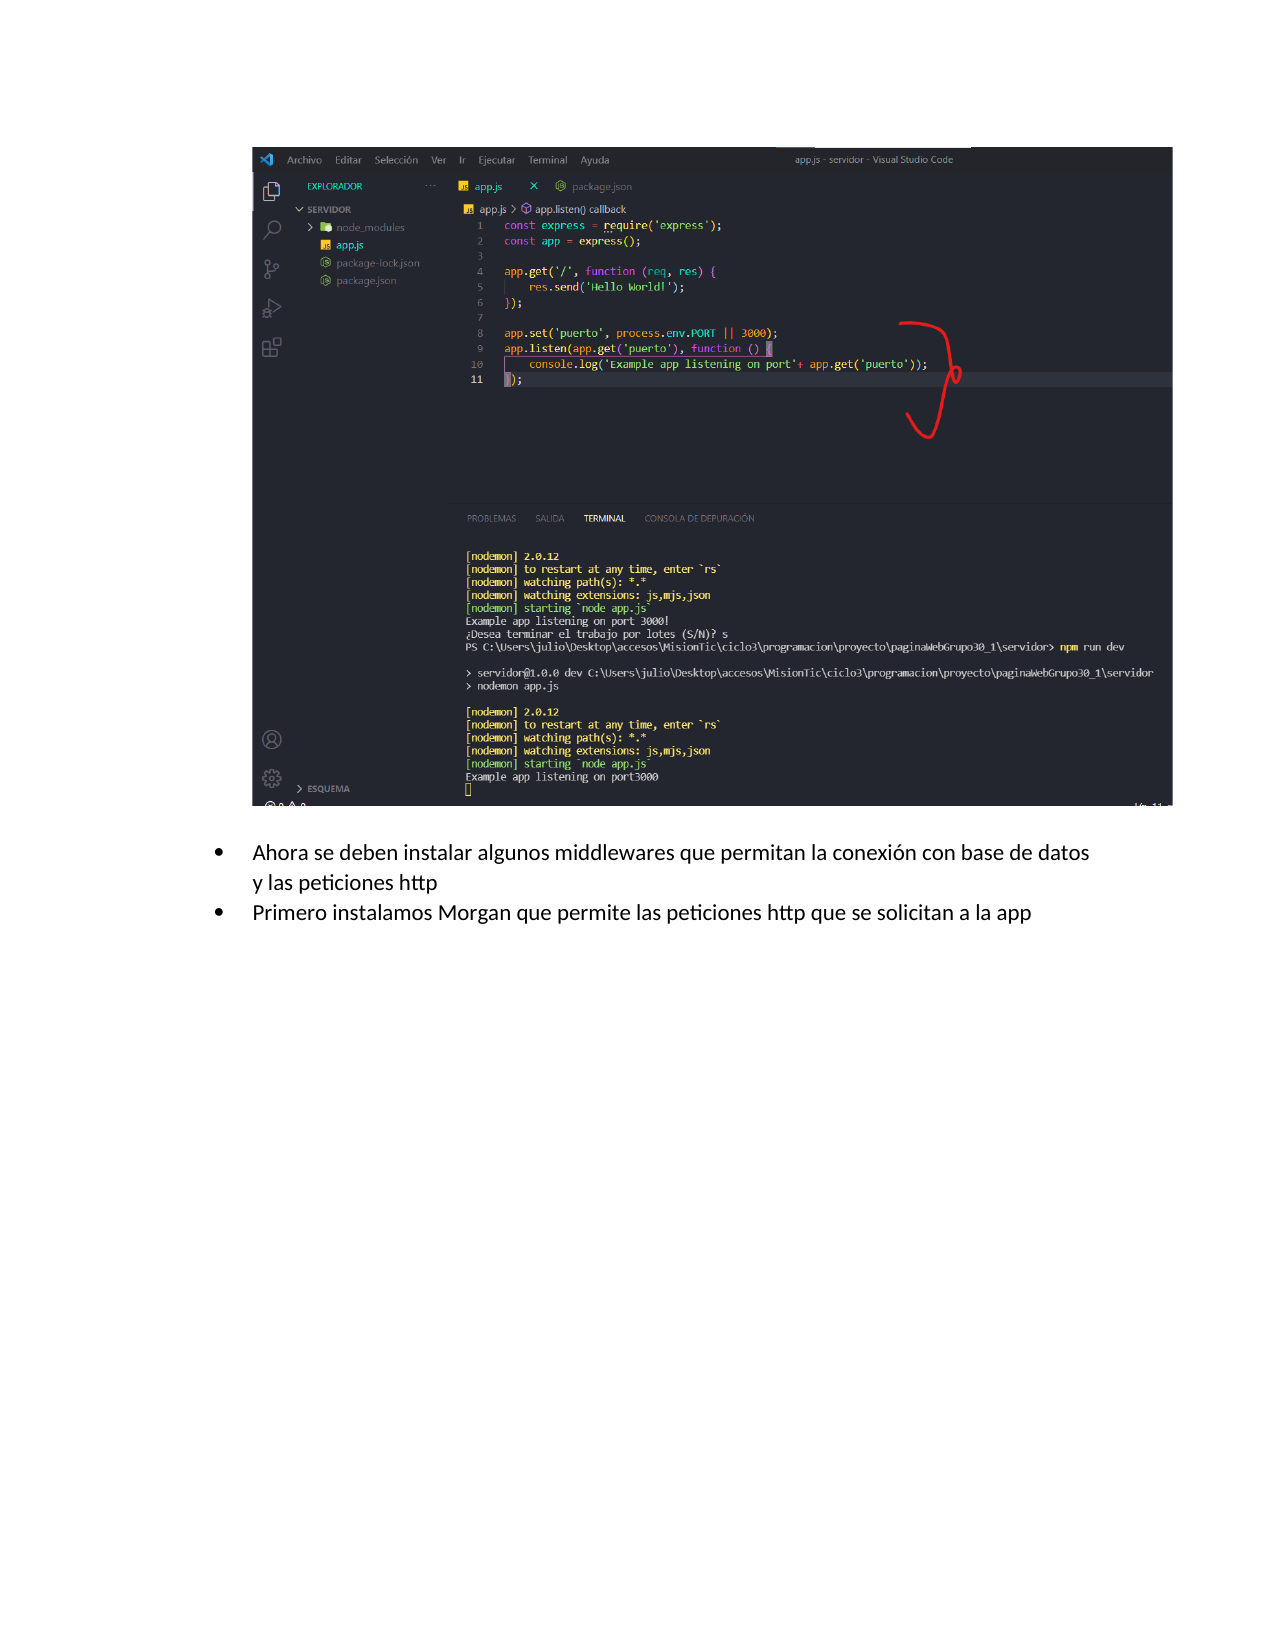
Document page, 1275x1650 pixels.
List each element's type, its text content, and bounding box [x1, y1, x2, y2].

list Ahora se deben instalar algunos middlewares que permitan la conexión con base de datos y las peticiones http [215, 838, 1098, 896]
picture [252, 147, 1173, 806]
list Primero instalamos Morgan que permite las peticiones http que se solicitan a la app [215, 898, 1098, 926]
